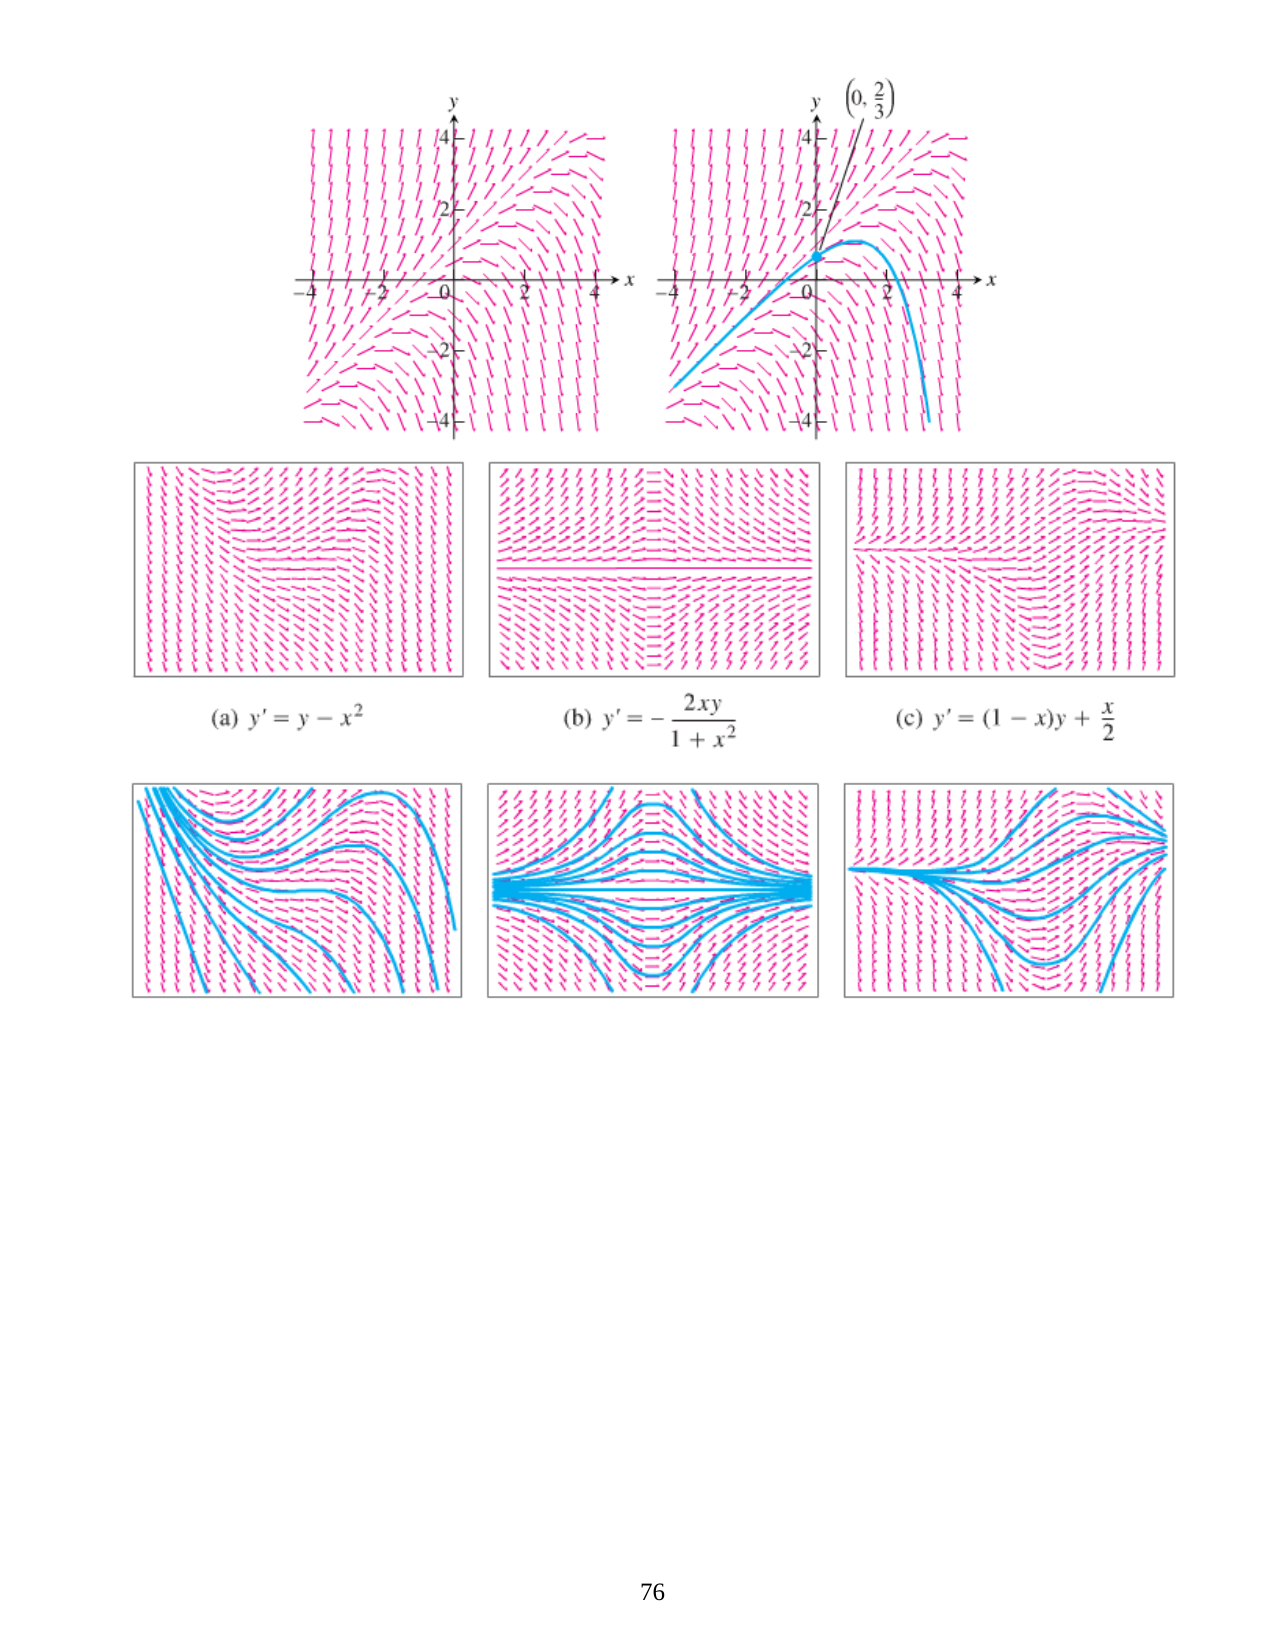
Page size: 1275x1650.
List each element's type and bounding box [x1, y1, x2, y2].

picture [126, 774, 1179, 1006]
picture [120, 446, 1185, 750]
picture [292, 75, 1013, 442]
